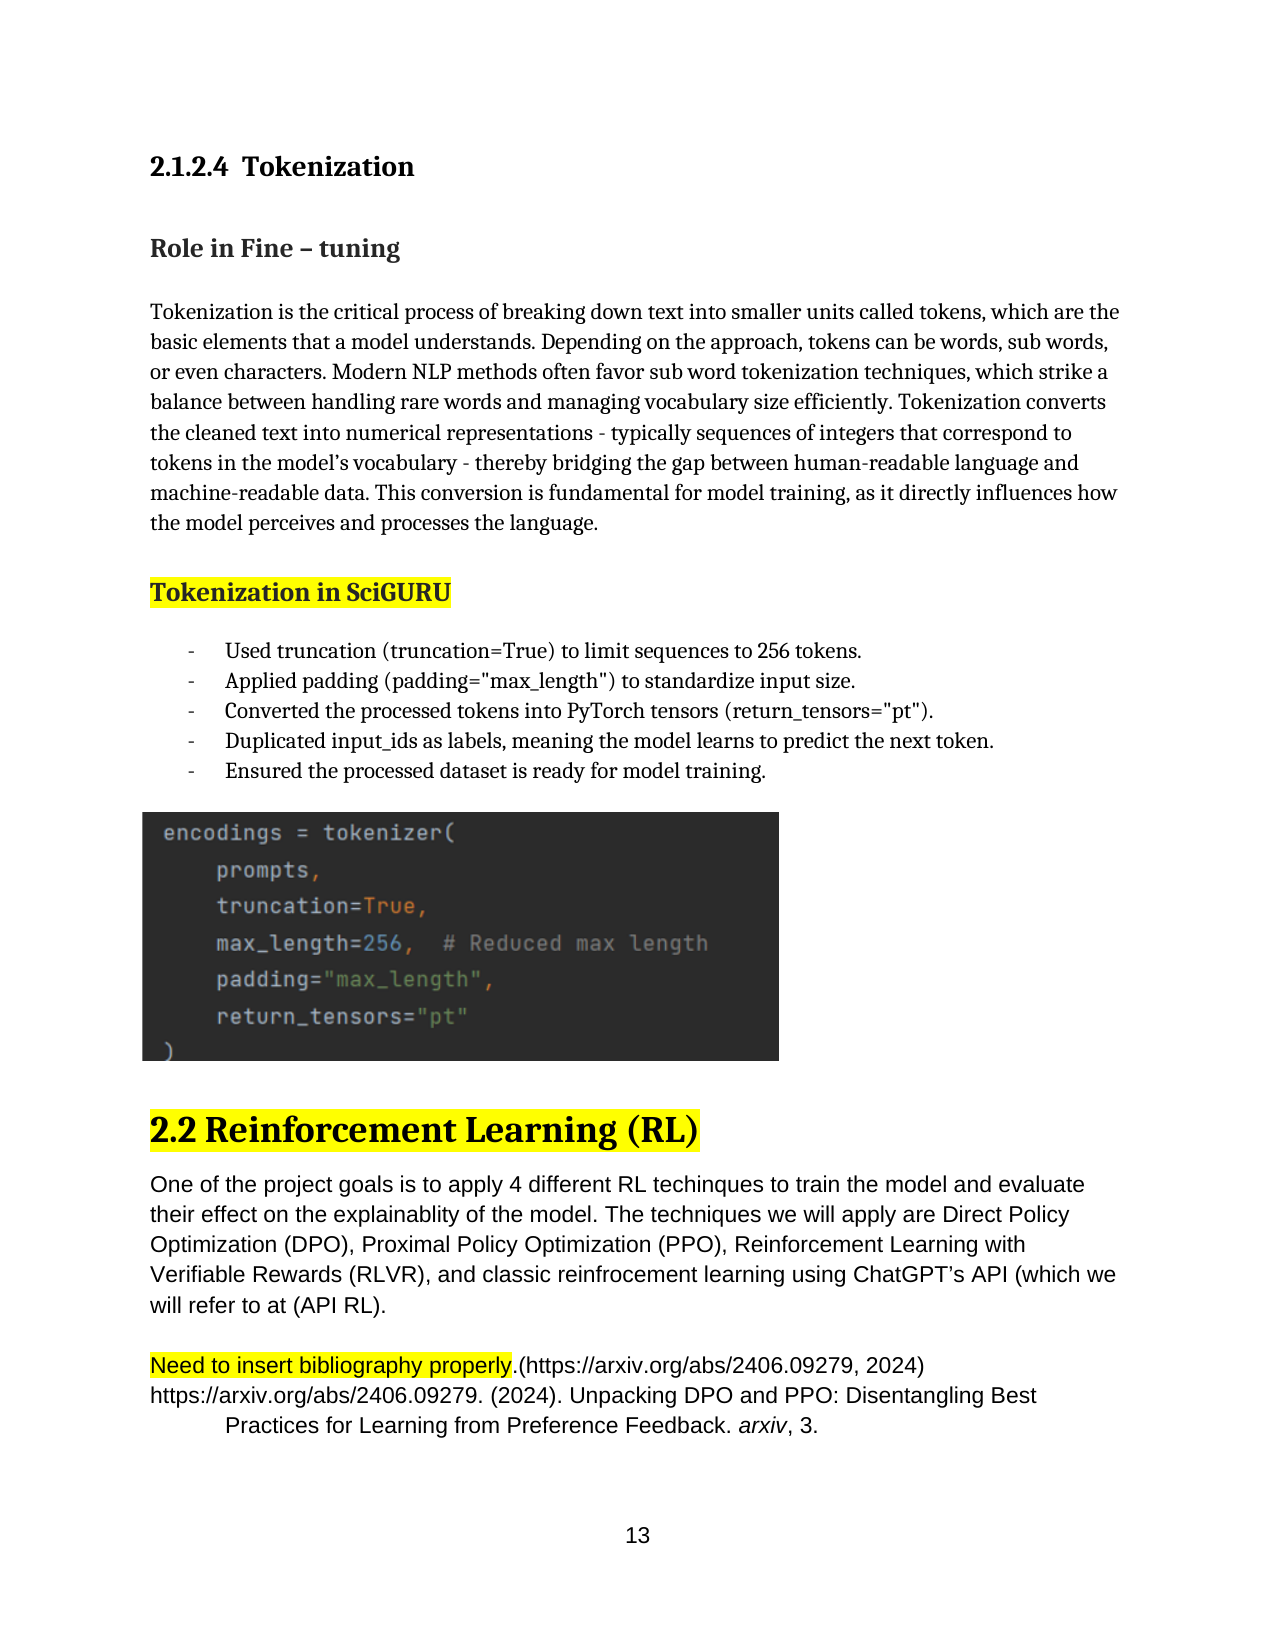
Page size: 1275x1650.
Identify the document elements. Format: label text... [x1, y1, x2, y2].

text Role in Fine – tuning [150, 197, 1125, 264]
text One of the project goals is to apply 4 different RL techinques to train the model and evaluate their effect on the explainablity of the model. The techniques we will apply are Direct Policy Optimization (DPO), Proximal Policy Optimization (PPO), Reinforcement Learning with Verifiable Rewards (RLVR), and classic reinfrocement learning using ChatGPT’s API (which we will refer to at (API RL). [150, 1171, 1125, 1318]
text Need to insert bibliography properly. [512, 1352, 1125, 1378]
text Tokenization is the critical process of breaking down text into smaller units called tokens, which are the basic elements that a model understands. Depending on the approach, tokens can be words, sub words, or even characters. Modern NLP methods often favor sub word tokenization techniques, which strike a balance between handling rare words and managing vocabulary size efficiently. Tokenization converts the cleaned text into numerical representations - typically sequences of integers that correspond to tokens in the model’s vocabulary - thereby bridging the gap between human-readable language and machine-readable data. This conversion is fundamental for model training, as it directly influences how the model perceives and processes the language. Tokenization in SciGURU [150, 298, 1125, 608]
list Used truncation (truncation=True) to limit sequences to 256 tokens. [187, 637, 1125, 664]
list Duplicated input_ids as labels, meaning the model learns to predict the next token. [187, 728, 1125, 754]
list Ensured the processed dataset is ready for model training. [187, 758, 1125, 784]
picture [142, 812, 779, 1061]
list Applied padding (padding="max_length") to standardize input size. [187, 668, 1125, 694]
text https://arxiv.org/abs/2406.09279. (2024). Unpacking DPO and PPO: Disentangling Best Practices for Learning from Preference Feedback. arxiv, 3. [150, 1382, 1125, 1439]
subtitle 2.1.2.4 Tokenization [150, 150, 1125, 183]
list Converted the processed tokens into PyTorch tensors (return_tensors="pt"). [187, 698, 1125, 724]
